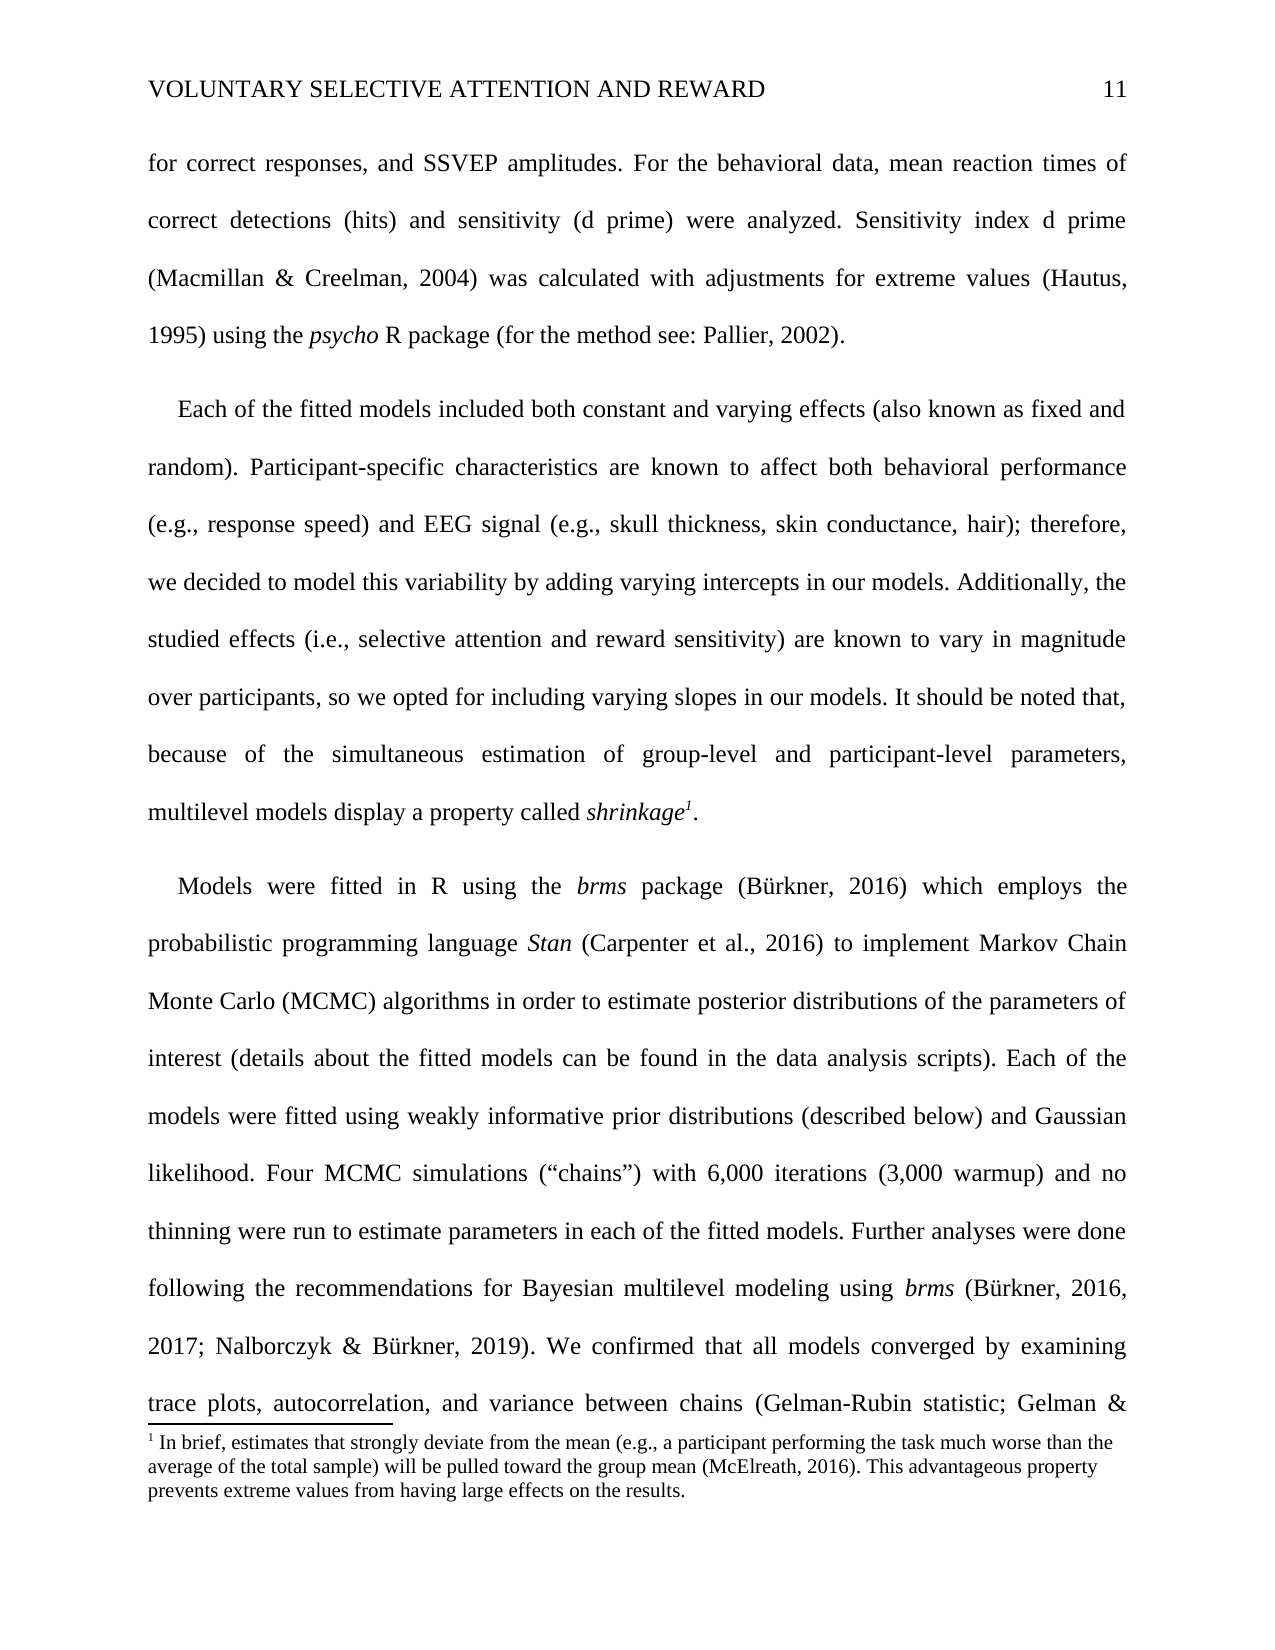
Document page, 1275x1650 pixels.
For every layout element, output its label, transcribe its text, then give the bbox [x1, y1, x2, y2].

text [148, 148, 1127, 349]
text Each of the fitted models included both constant and varying effects (also known as fixed and random). Participant-specific characteristics are known to affect both behavioral performance (e.g., response speed) and EEG signal (e.g., skull thickness, skin conductance, hair); therefore, we decided to model this variability by adding varying intercepts in our models. Additionally, the studied effects (i.e., selective attention and reward sensitivity) are known to vary in magnitude over participants, so we opted for including varying slopes in our models. It should be noted that, because of the simultaneous estimation of group-level and participant-level parameters, multilevel models display a property called shrinkage. [148, 394, 1127, 826]
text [148, 871, 1127, 1417]
